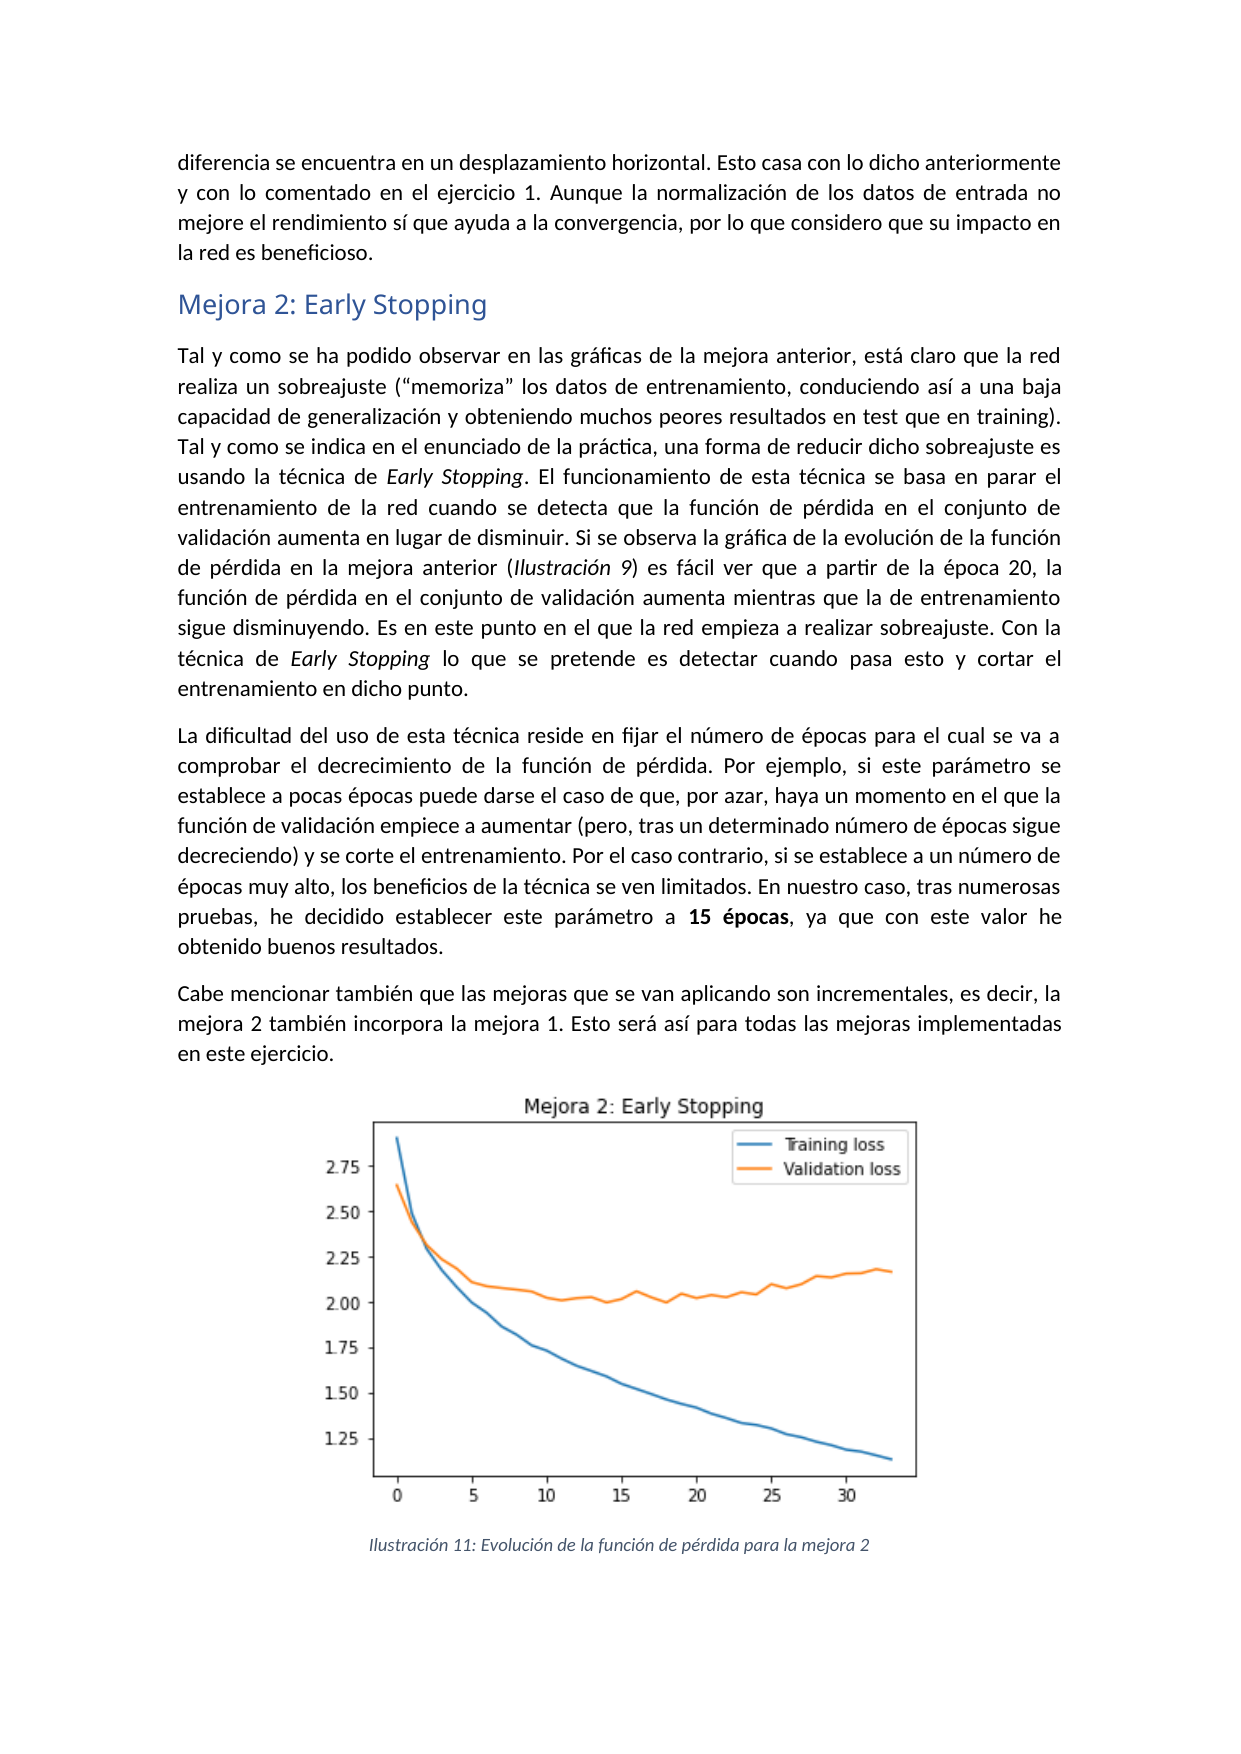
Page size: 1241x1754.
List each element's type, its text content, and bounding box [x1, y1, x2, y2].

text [177, 148, 1063, 266]
text La dificultad del uso de esta técnica reside en fijar el número de épocas para el cual se va a comprobar el decrecimiento de la función de pérdida. Por ejemplo, si este parámetro se establece a pocas épocas puede darse el caso de que, por azar, haya un momento en el que la función de validación empiece a aumentar (pero, tras un determinado número de épocas sigue decreciendo) y se corte el entrenamiento. Por el caso contrario, si se establece a un número de épocas muy alto, los beneficios de la técnica se ven limitados. En nuestro caso, tras numerosas pruebas, he decidido establecer este parámetro a 15 épocas, ya que con este valor he obtenido buenos resultados. [177, 721, 1063, 960]
text Tal y como se ha podido observar en las gráficas de la mejora anterior, está claro que la red realiza un sobreajuste (“memoriza” los datos de entrenamiento, conduciendo así a una baja capacidad de generalización y obteniendo muchos peores resultados en test que en training). Tal y como se indica en el enunciado de la práctica, una forma de reducir dicho sobreajuste es usando la técnica de Early Stopping. El funcionamiento de esta técnica se basa en parar el entrenamiento de la red cuando se detecta que la función de pérdida en el conjunto de validación aumenta en lugar de disminuir. Si se observa la gráfica de la evolución de la función de pérdida en la mejora anterior (Ilustración 9) es fácil ver que a partir de la época 20, la función de pérdida en el conjunto de validación aumenta mientras que la de entrenamiento sigue disminuyendo. Es en este punto en el que la red empieza a realizar sobreajuste. Con la técnica de Early Stopping lo que se pretende es detectar cuando pasa esto y cortar el entrenamiento en dicho punto. [177, 342, 1063, 702]
text Cabe mencionar también que las mejoras que se van aplicando son incrementales, es decir, la mejora 2 también incorpora la mejora 1. Esto será así para todas las mejoras implementadas en este ejercicio. [177, 979, 1063, 1067]
subtitle Mejora 2: Early Stopping [177, 285, 1063, 322]
text Ilustración 11: Evolución de la función de pérdida para la mejora 2 [177, 1533, 1063, 1556]
picture [313, 1086, 927, 1515]
